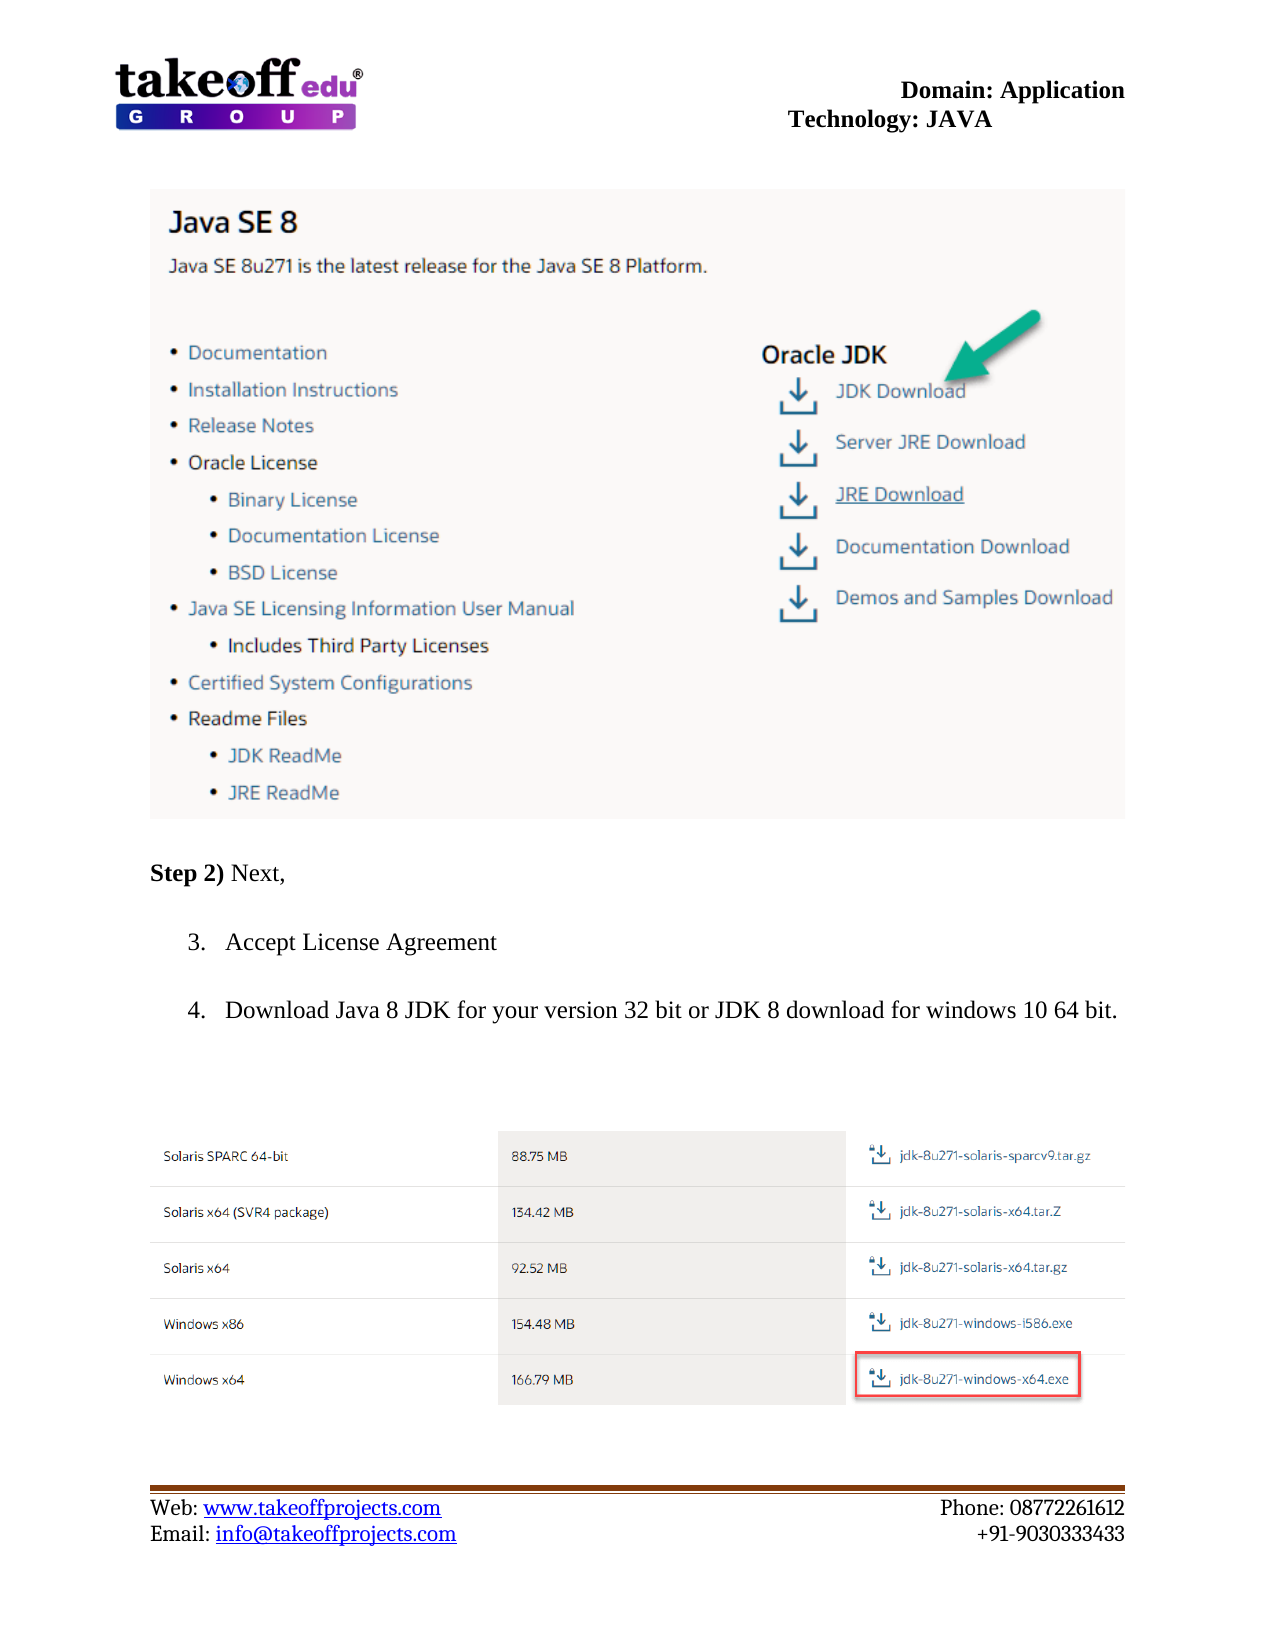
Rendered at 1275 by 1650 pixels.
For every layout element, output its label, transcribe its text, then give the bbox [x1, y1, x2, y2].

list Accept License Agreement [187, 927, 1125, 955]
list Download Java 8 JDK for your version 32 bit or JDK 8 download for windows 10 64 bit. [187, 995, 1125, 1023]
picture [150, 1131, 1125, 1405]
picture [112, 53, 366, 140]
picture [150, 189, 1125, 819]
text Step 2) Next, [150, 858, 1125, 887]
